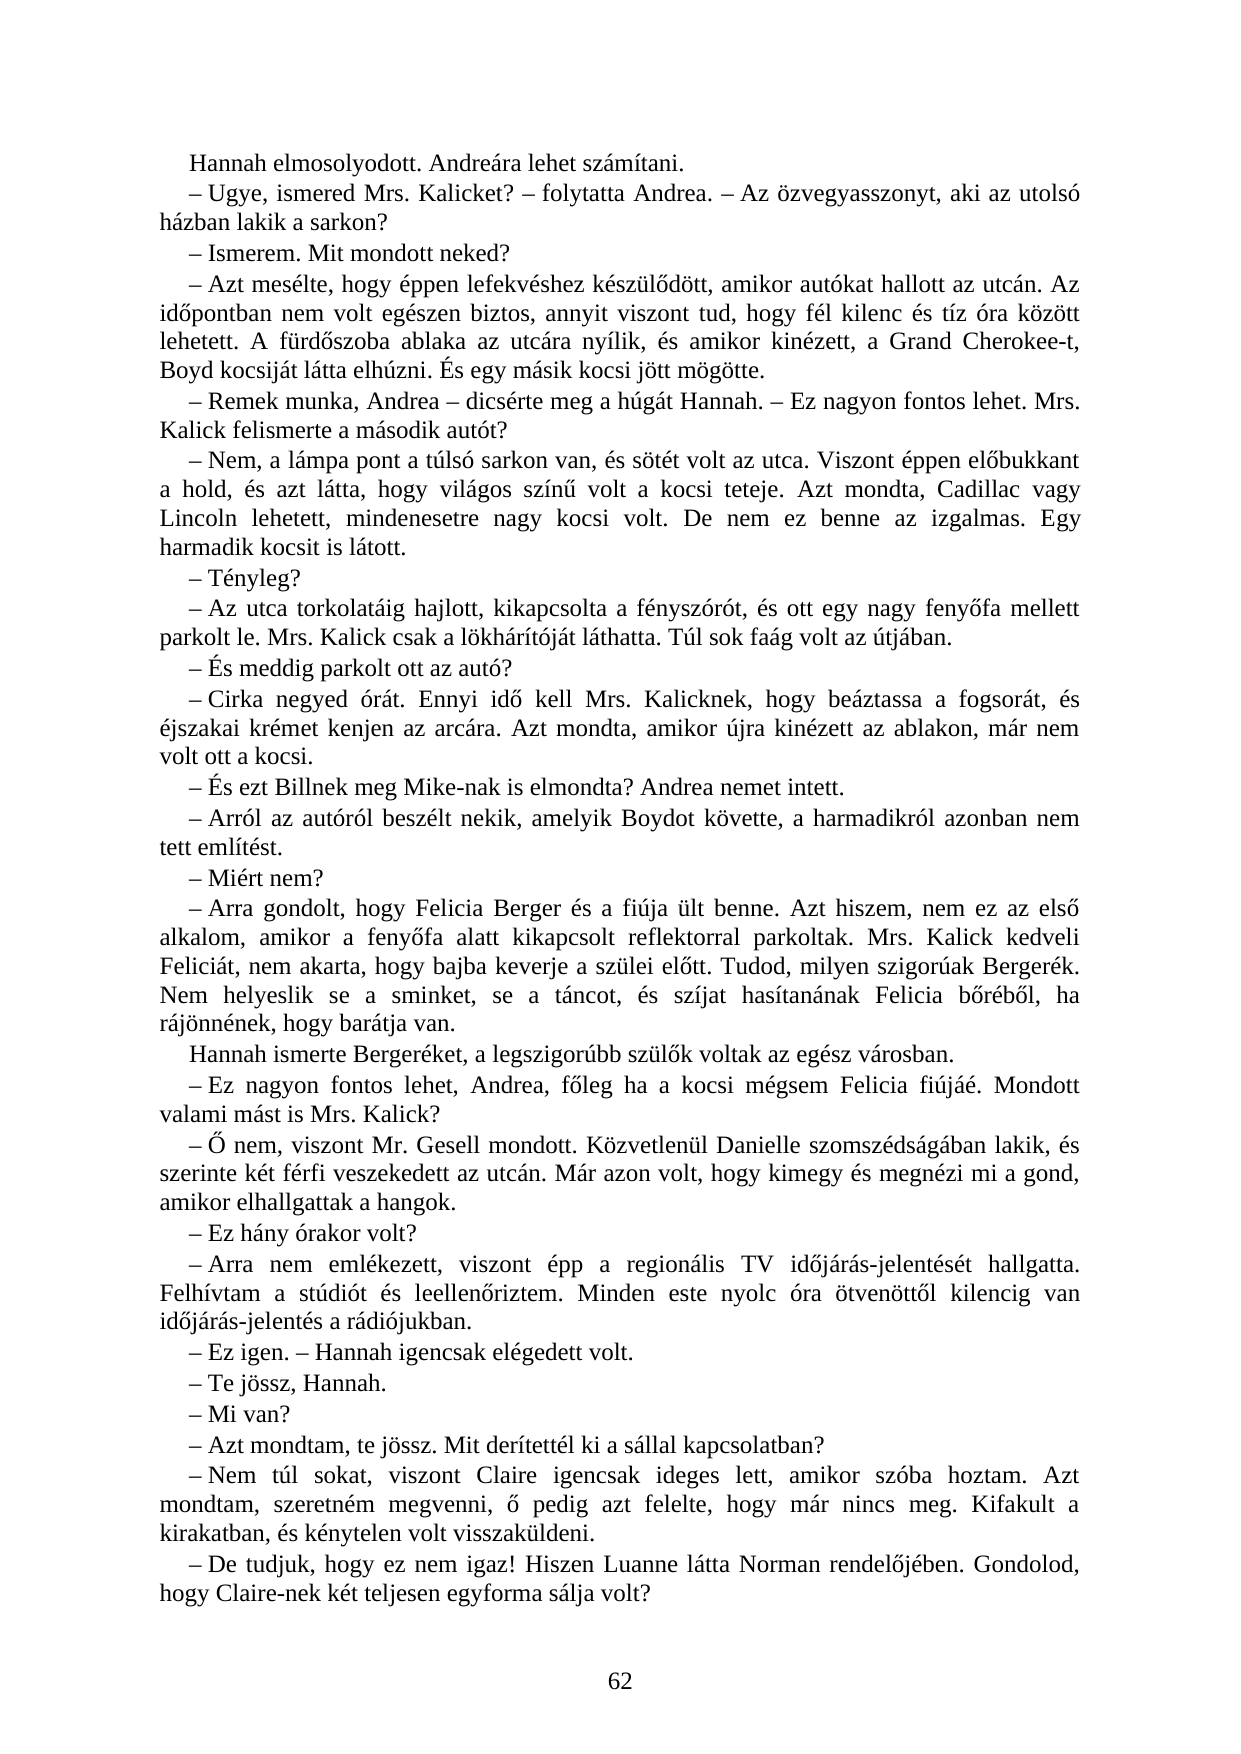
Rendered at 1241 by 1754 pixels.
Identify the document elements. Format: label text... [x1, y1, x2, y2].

text – Nem túl sokat, viszont Claire igencsak ideges lett, amikor szóba hoztam. Azt mondtam, szeretném megvenni, ő pedig azt felelte, hogy már nincs meg. Kifakult a kirakatban, és kénytelen volt visszaküldeni. [159, 1461, 1081, 1547]
text – Ő nem, viszont Mr. Gesell mondott. Közvetlenül Danielle szomszédságában lakik, és szerinte két férfi veszekedett az utcán. Már azon volt, hogy kimegy és megnézi mi a gond, amikor elhallgattak a hangok. [159, 1130, 1081, 1216]
text – De tudjuk, hogy ez nem igaz! Hiszen Luanne látta Norman rendelőjében. Gondolod, hogy Claire-nek két teljesen egyforma sálja volt? [159, 1549, 1081, 1606]
text – Nem, a lámpa pont a túlsó sarkon van, és sötét volt az utca. Viszont éppen előbukkant a hold, és azt látta, hogy világos színű volt a kocsi teteje. Azt mondta, Cadillac vagy Lincoln lehetett, mindenesetre nagy kocsi volt. De nem ez benne az izgalmas. Egy harmadik kocsit is látott. [159, 446, 1081, 561]
text – Ez igen. – Hannah igencsak elégedett volt. [159, 1337, 1081, 1366]
text – Az utca torkolatáig hajlott, kikapcsolta a fényszórót, és ott egy nagy fenyőfa mellett parkolt le. Mrs. Kalick csak a lökhárítóját láthatta. Túl sok faág volt az útjában. [159, 593, 1081, 651]
text – Arról az autóról beszélt nekik, amelyik Boydot követte, a harmadikról azonban nem tett említést. [159, 803, 1081, 861]
text – Cirka negyed órát. Ennyi idő kell Mrs. Kalicknek, hogy beáztassa a fogsorát, és éjszakai krémet kenjen az arcára. Azt mondta, amikor újra kinézett az ablakon, már nem volt ott a kocsi. [159, 684, 1081, 770]
text – És ezt Billnek meg Mike-nak is elmondta? Andrea nemet intett. [159, 772, 1081, 801]
text – Ez hány órakor volt? [159, 1218, 1081, 1247]
text – Arra gondolt, hogy Felicia Berger és a fiúja ült benne. Azt hiszem, nem ez az első alkalom, amikor a fenyőfa alatt kikapcsolt reflektorral parkoltak. Mrs. Kalick kedveli Feliciát, nem akarta, hogy bajba keverje a szülei előtt. Tudod, milyen szigorúak Bergerék. Nem helyeslik se a sminket, se a táncot, és szíjat hasítanának Felicia bőréből, ha rájönnének, hogy barátja van. [159, 893, 1081, 1037]
text – Mi van? [159, 1399, 1081, 1428]
text – És meddig parkolt ott az autó? [159, 653, 1081, 682]
text – Arra nem emlékezett, viszont épp a regionális TV időjárás-jelentését hallgatta. Felhívtam a stúdiót és leellenőriztem. Minden este nyolc óra ötvenöttől kilencig van időjárás-jelentés a rádiójukban. [159, 1249, 1081, 1335]
text Hannah elmosolyodott. Andreára lehet számítani. [159, 148, 1081, 176]
text – Te jössz, Hannah. [159, 1368, 1081, 1397]
text – Remek munka, Andrea – dicsérte meg a húgát Hannah. – Ez nagyon fontos lehet. Mrs. Kalick felismerte a második autót? [159, 386, 1081, 443]
text – Ez nagyon fontos lehet, Andrea, főleg ha a kocsi mégsem Felicia fiújáé. Mondott valami mást is Mrs. Kalick? [159, 1070, 1081, 1128]
text – Tényleg? [159, 563, 1081, 591]
text – Azt mesélte, hogy éppen lefekvéshez készülődött, amikor autókat hallott az utcán. Az időpontban nem volt egészen biztos, annyit viszont tud, hogy fél kilenc és tíz óra között lehetett. A fürdőszoba ablaka az utcára nyílik, és amikor kinézett, a Grand Cherokee-t, Boyd kocsiját látta elhúzni. És egy másik kocsi jött mögötte. [159, 269, 1081, 384]
text – Ugye, ismered Mrs. Kalicket? – folytatta Andrea. – Az özvegyasszonyt, aki az utolsó házban lakik a sarkon? [159, 178, 1081, 236]
text – Ismerem. Mit mondott neked? [159, 238, 1081, 267]
text – Azt mondtam, te jössz. Mit derítettél ki a sállal kapcsolatban? [159, 1430, 1081, 1458]
text Hannah ismerte Bergeréket, a legszigorúbb szülők voltak az egész városban. [159, 1039, 1081, 1068]
text – Miért nem? [159, 863, 1081, 891]
